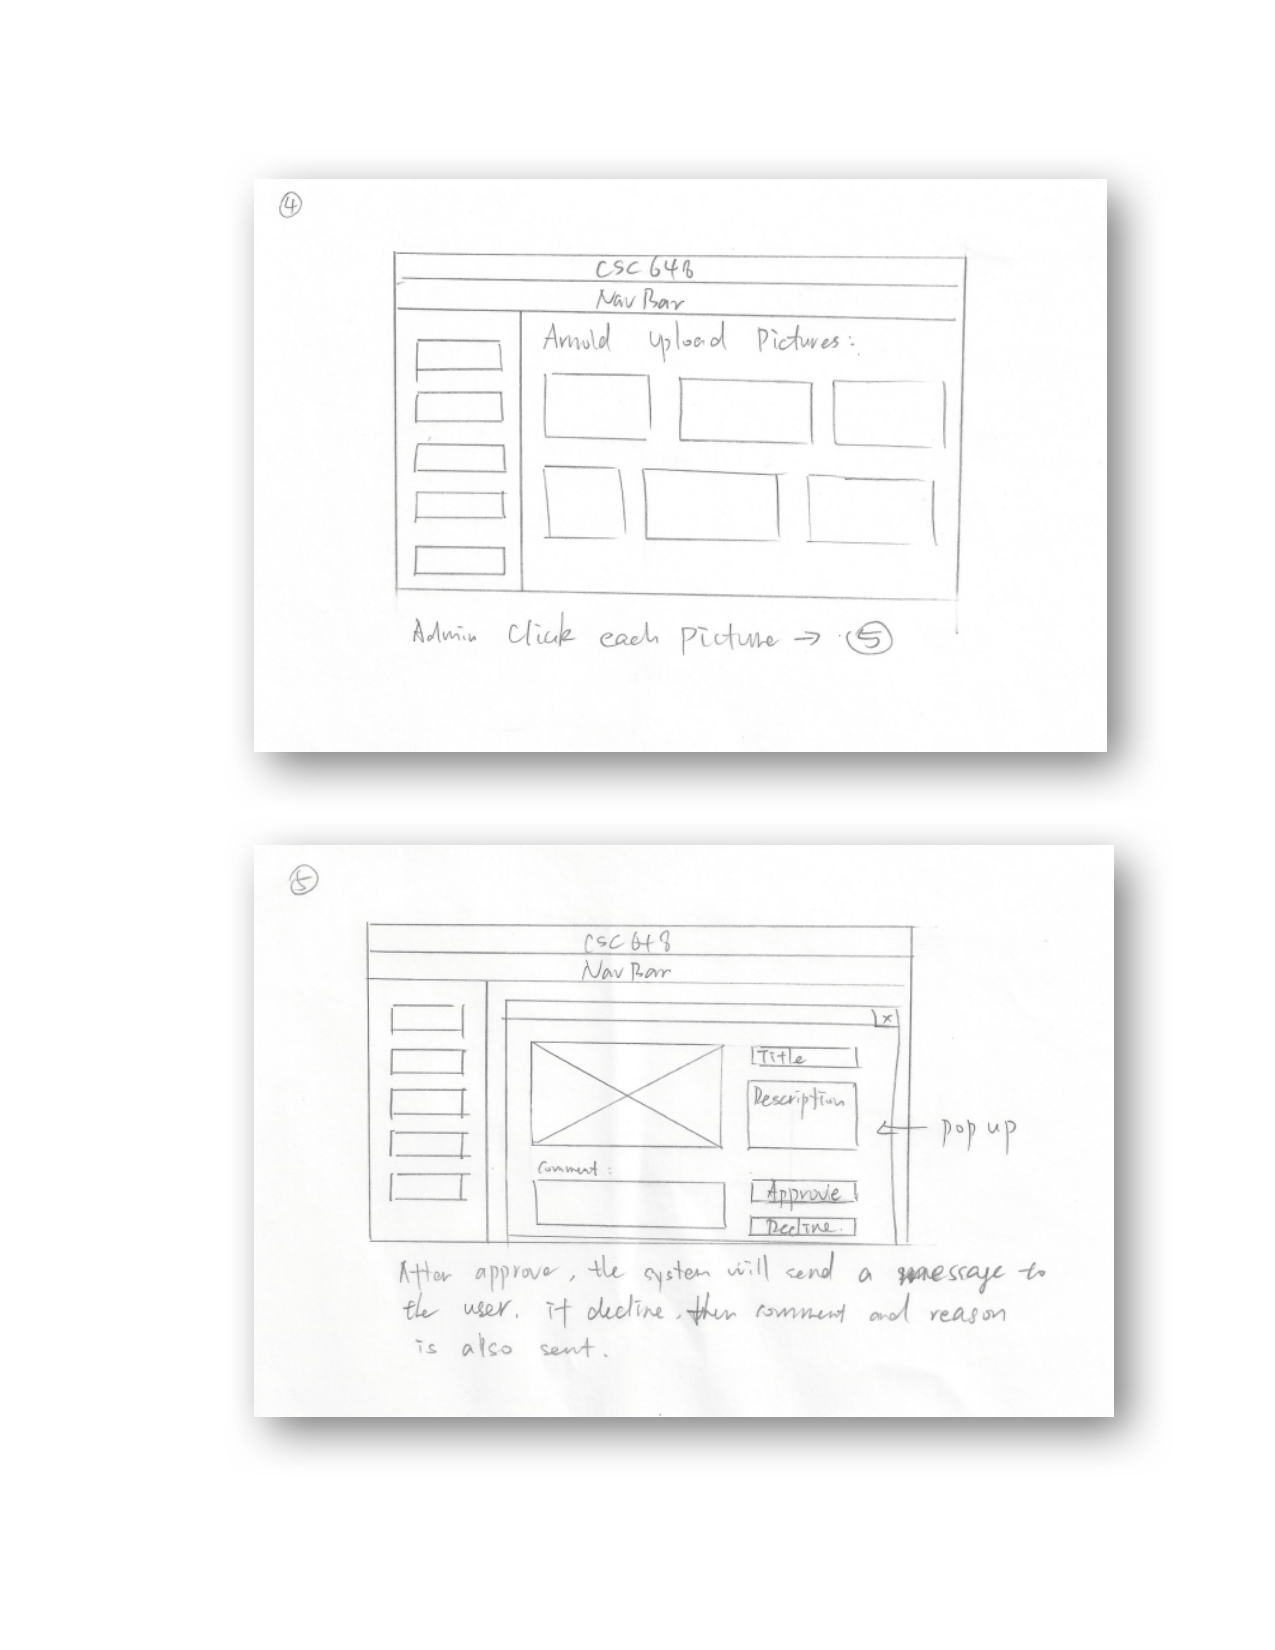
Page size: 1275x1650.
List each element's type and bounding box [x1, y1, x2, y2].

picture [254, 179, 1107, 752]
text [187, 150, 1087, 1479]
picture [254, 845, 1114, 1417]
